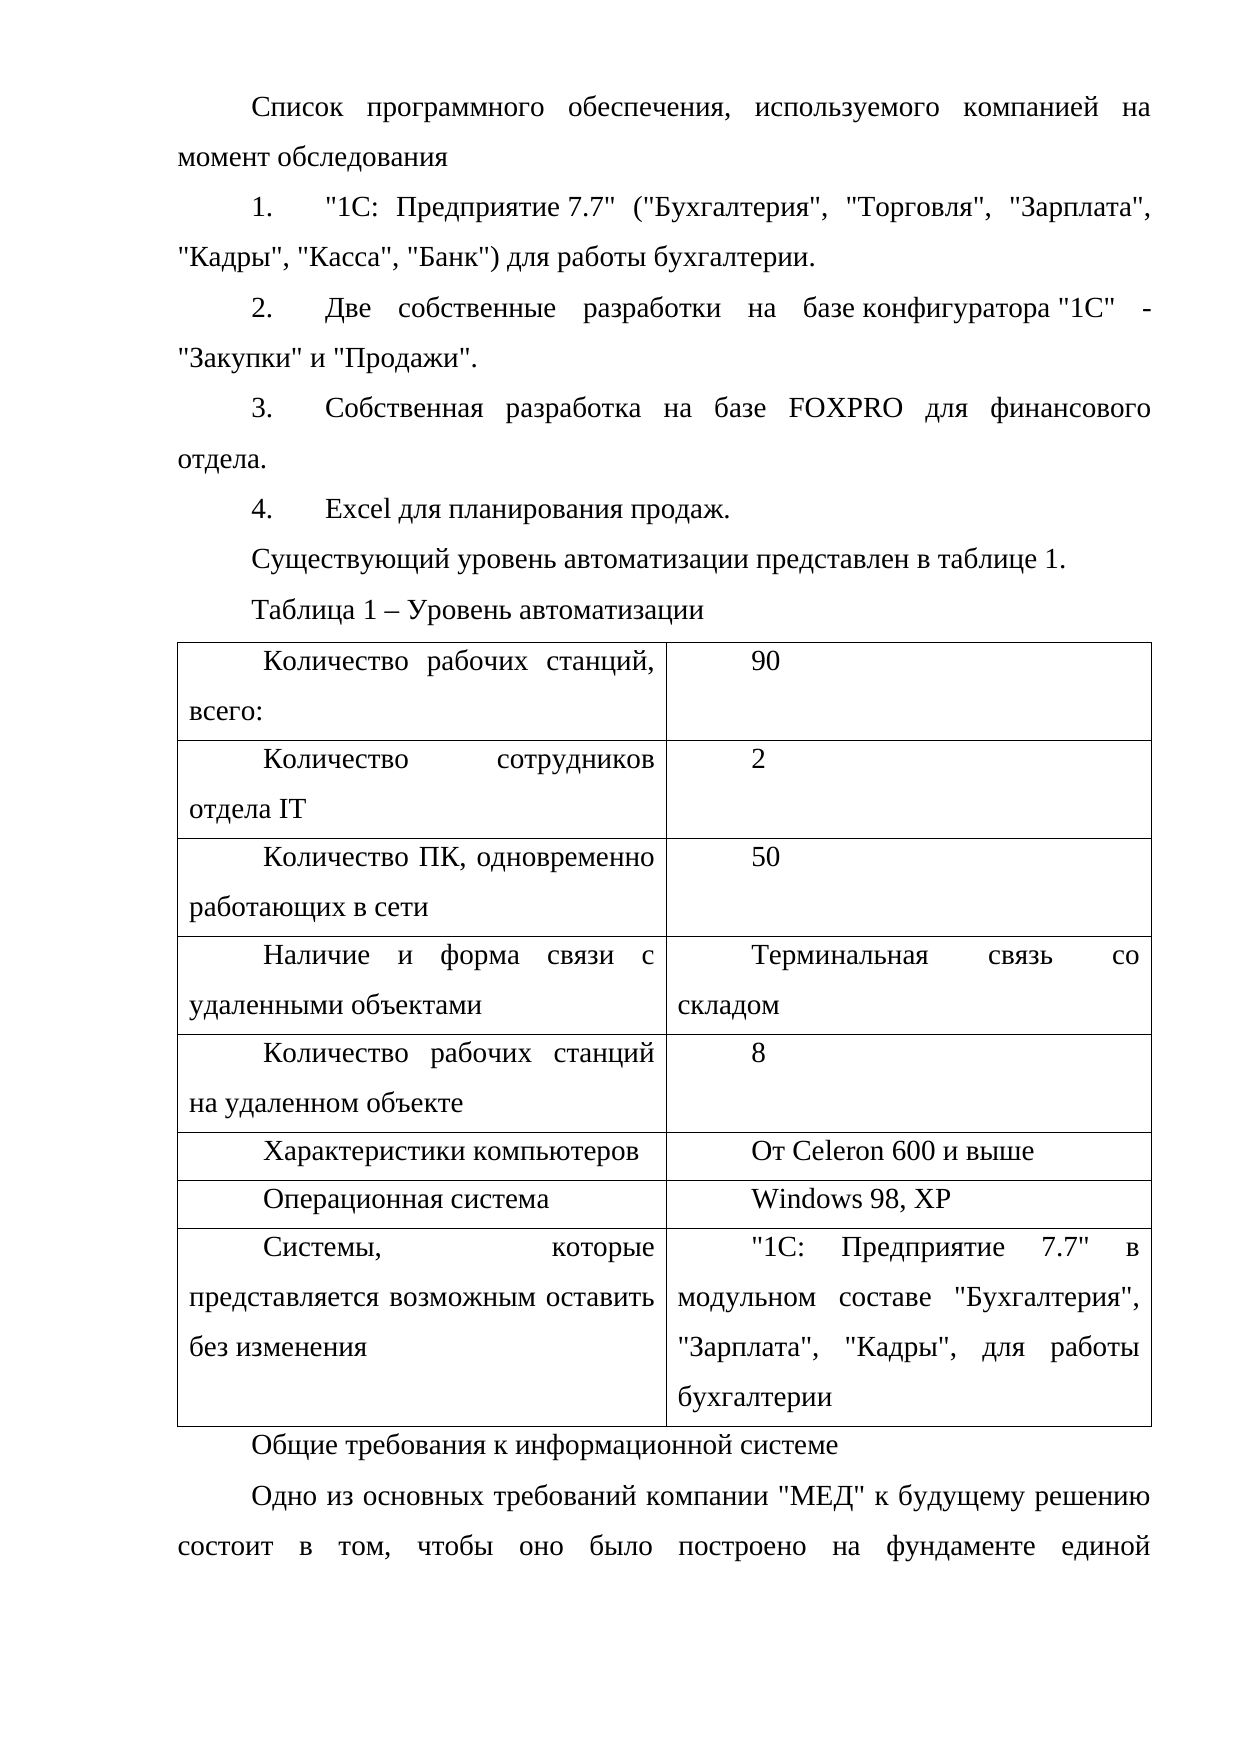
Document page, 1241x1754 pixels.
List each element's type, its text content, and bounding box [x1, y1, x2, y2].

table_cell Количество ПК, одновременно работающих в сети [178, 839, 666, 936]
list Excel для планирования продаж. [177, 491, 1152, 525]
table_header 90 [667, 643, 1151, 740]
table_cell Терминальная связь со складом [667, 937, 1151, 1034]
list Собственная разработка на базе FOXPRO для финансового отдела. [177, 391, 1152, 474]
table_cell 2 [667, 741, 1151, 838]
table_cell "1С: Предприятие 7.7" в модульном составе "Бухгалтерия", "Зарплата", "Кадры", для работы бухгалтерии [667, 1229, 1151, 1426]
text Таблица 1 – Уровень автоматизации [177, 592, 1152, 625]
table_cell Количество сотрудников отдела IT [178, 741, 666, 838]
table_cell 8 [667, 1035, 1151, 1132]
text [177, 1478, 1152, 1561]
table_cell От Celeron 600 и выше [667, 1133, 1151, 1180]
text Список программного обеспечения, используемого компанией на момент обследования [177, 89, 1152, 172]
table_cell Системы, которые представляется возможным оставить без изменения [178, 1229, 666, 1426]
table_cell Windows 98, XP [667, 1181, 1151, 1228]
text Существующий уровень автоматизации представлен в таблице 1. [177, 541, 1152, 575]
list "1С: Предприятие 7.7" ("Бухгалтерия", "Торговля", "Зарплата", "Кадры", "Касса", "Банк") для работы бухгалтерии. [177, 189, 1152, 273]
table_cell Характеристики компьютеров [178, 1133, 666, 1180]
table_header Количество рабочих станций, всего: [178, 643, 666, 740]
table_cell Количество рабочих станций на удаленном объекте [178, 1035, 666, 1132]
table_cell Операционная система [178, 1181, 666, 1228]
list Две собственные разработки на базе конфигуратора "1С" - "Закупки" и "Продажи". [177, 290, 1152, 374]
table_cell 50 [667, 839, 1151, 936]
text Общие требования к информационной системе [177, 1427, 1152, 1461]
table_cell Наличие и форма связи с удаленными объектами [178, 937, 666, 1034]
